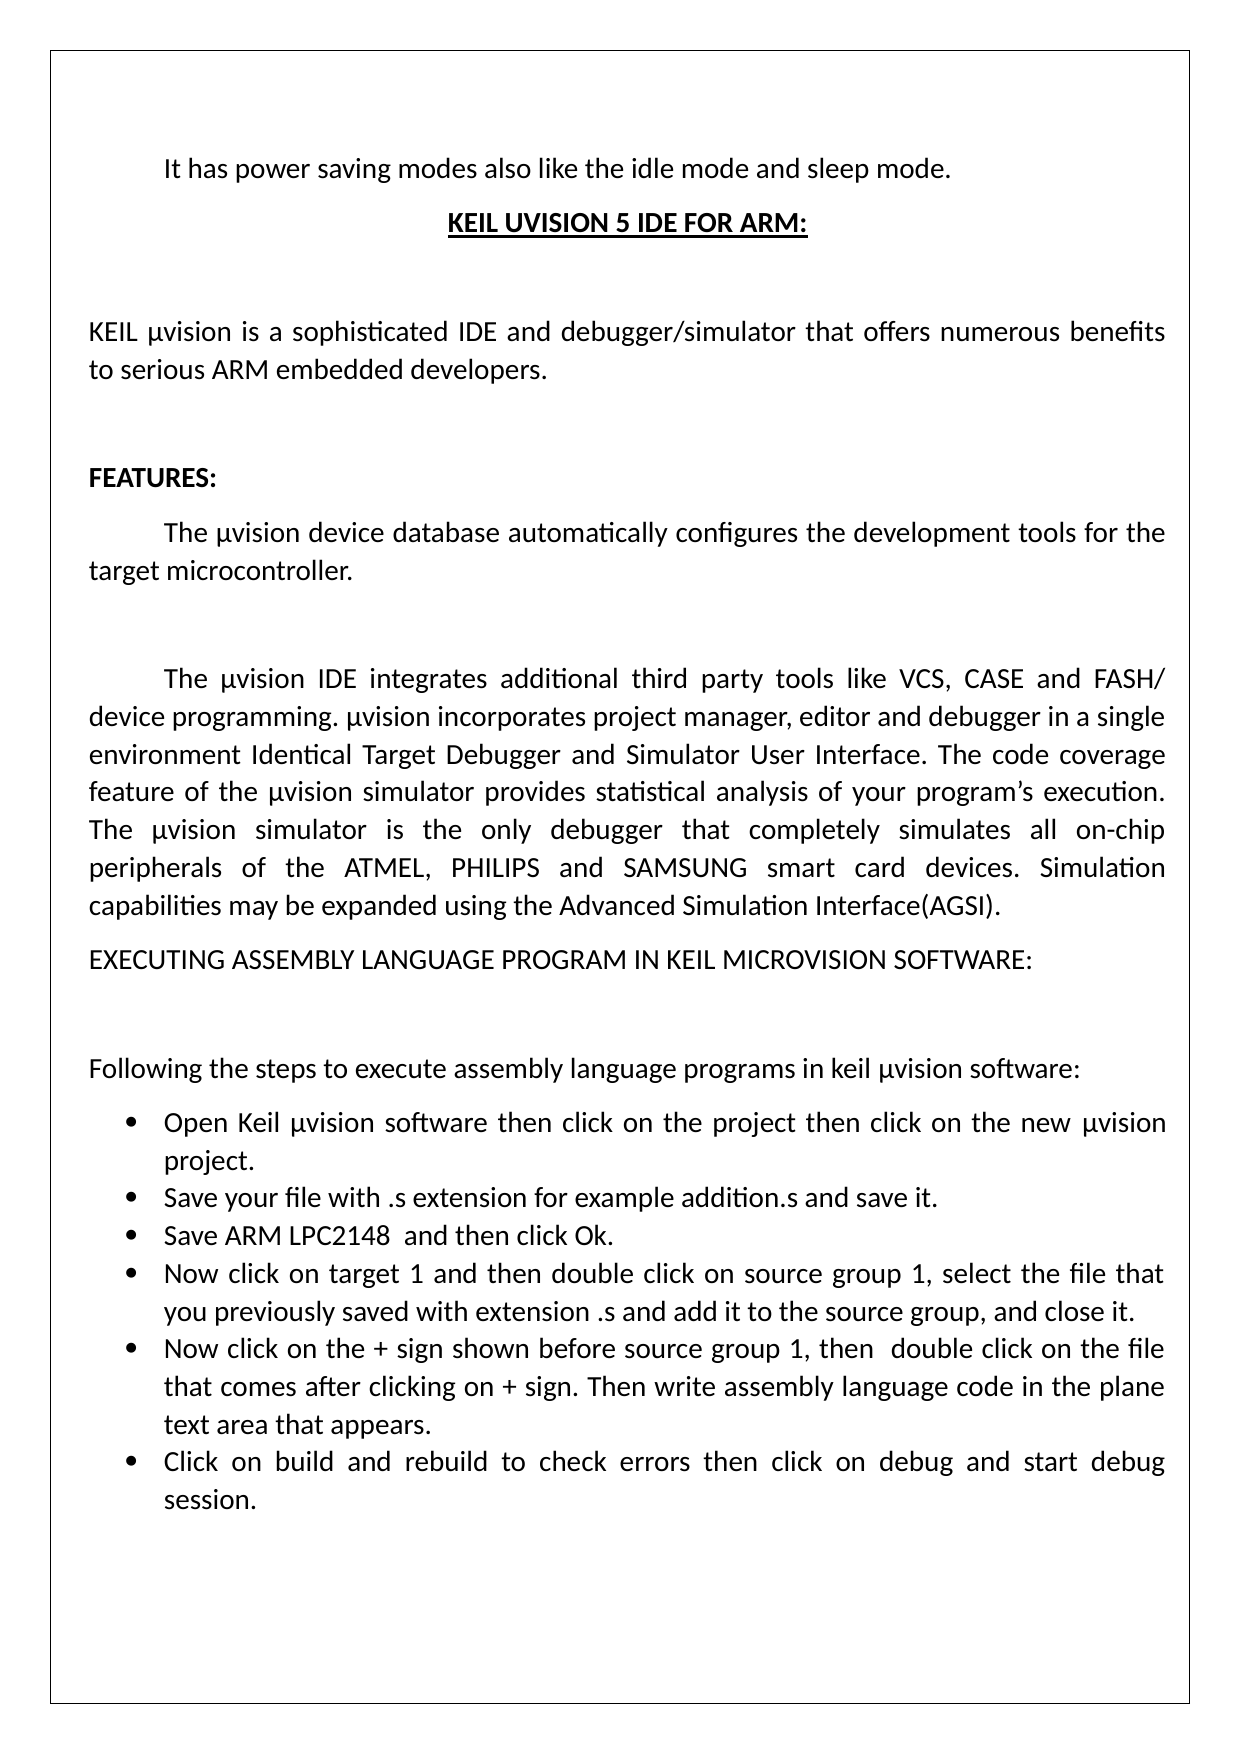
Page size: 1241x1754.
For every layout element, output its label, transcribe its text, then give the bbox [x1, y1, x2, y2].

text KEIL µvision is a sophisticated IDE and debugger/simulator that offers numerous benefits to serious ARM embedded developers. [89, 313, 1167, 386]
text FEATURES: [89, 459, 1167, 495]
list Click on build and rebuild to check errors then click on debug and start debug session. [126, 1443, 1167, 1517]
text The µvision IDE integrates additional third party tools like VCS, CASE and FASH/ device programming. µvision incorporates project manager, editor and debugger in a single environment Identical Target Debugger and Simulator User Interface. The code coverage feature of the µvision simulator provides statistical analysis of your program’s execution. The µvision simulator is the only debugger that completely simulates all on-chip peripherals of the ATMEL, PHILIPS and SAMSUNG smart card devices. Simulation capabilities may be expanded using the Advanced Simulation Interface(AGSI). [89, 660, 1167, 922]
text Following the steps to execute assembly language programs in keil µvision software: [89, 1050, 1167, 1085]
text It has power saving modes also like the idle mode and sleep mode. [89, 150, 1167, 186]
list Now click on the + sign shown before source group 1, then double click on the file that comes after clicking on + sign. Then write assembly language code in the plane text area that appears. [126, 1330, 1167, 1441]
list Now click on target 1 and then double click on source group 1, select the file that you previously saved with extension .s and add it to the source group, and close it. [126, 1255, 1167, 1328]
text The µvision device database automatically configures the development tools for the target microcontroller. [89, 514, 1167, 587]
list Save ARM LPC2148 and then click Ok. [126, 1217, 1167, 1253]
list Save your file with .s extension for example addition.s and save it. [126, 1179, 1167, 1215]
list Open Keil µvision software then click on the project then click on the new µvision project. [126, 1104, 1167, 1177]
text EXECUTING ASSEMBLY LANGUAGE PROGRAM IN KEIL MICROVISION SOFTWARE: [89, 941, 1167, 977]
text KEIL UVISION 5 IDE FOR ARM: [89, 204, 1167, 240]
